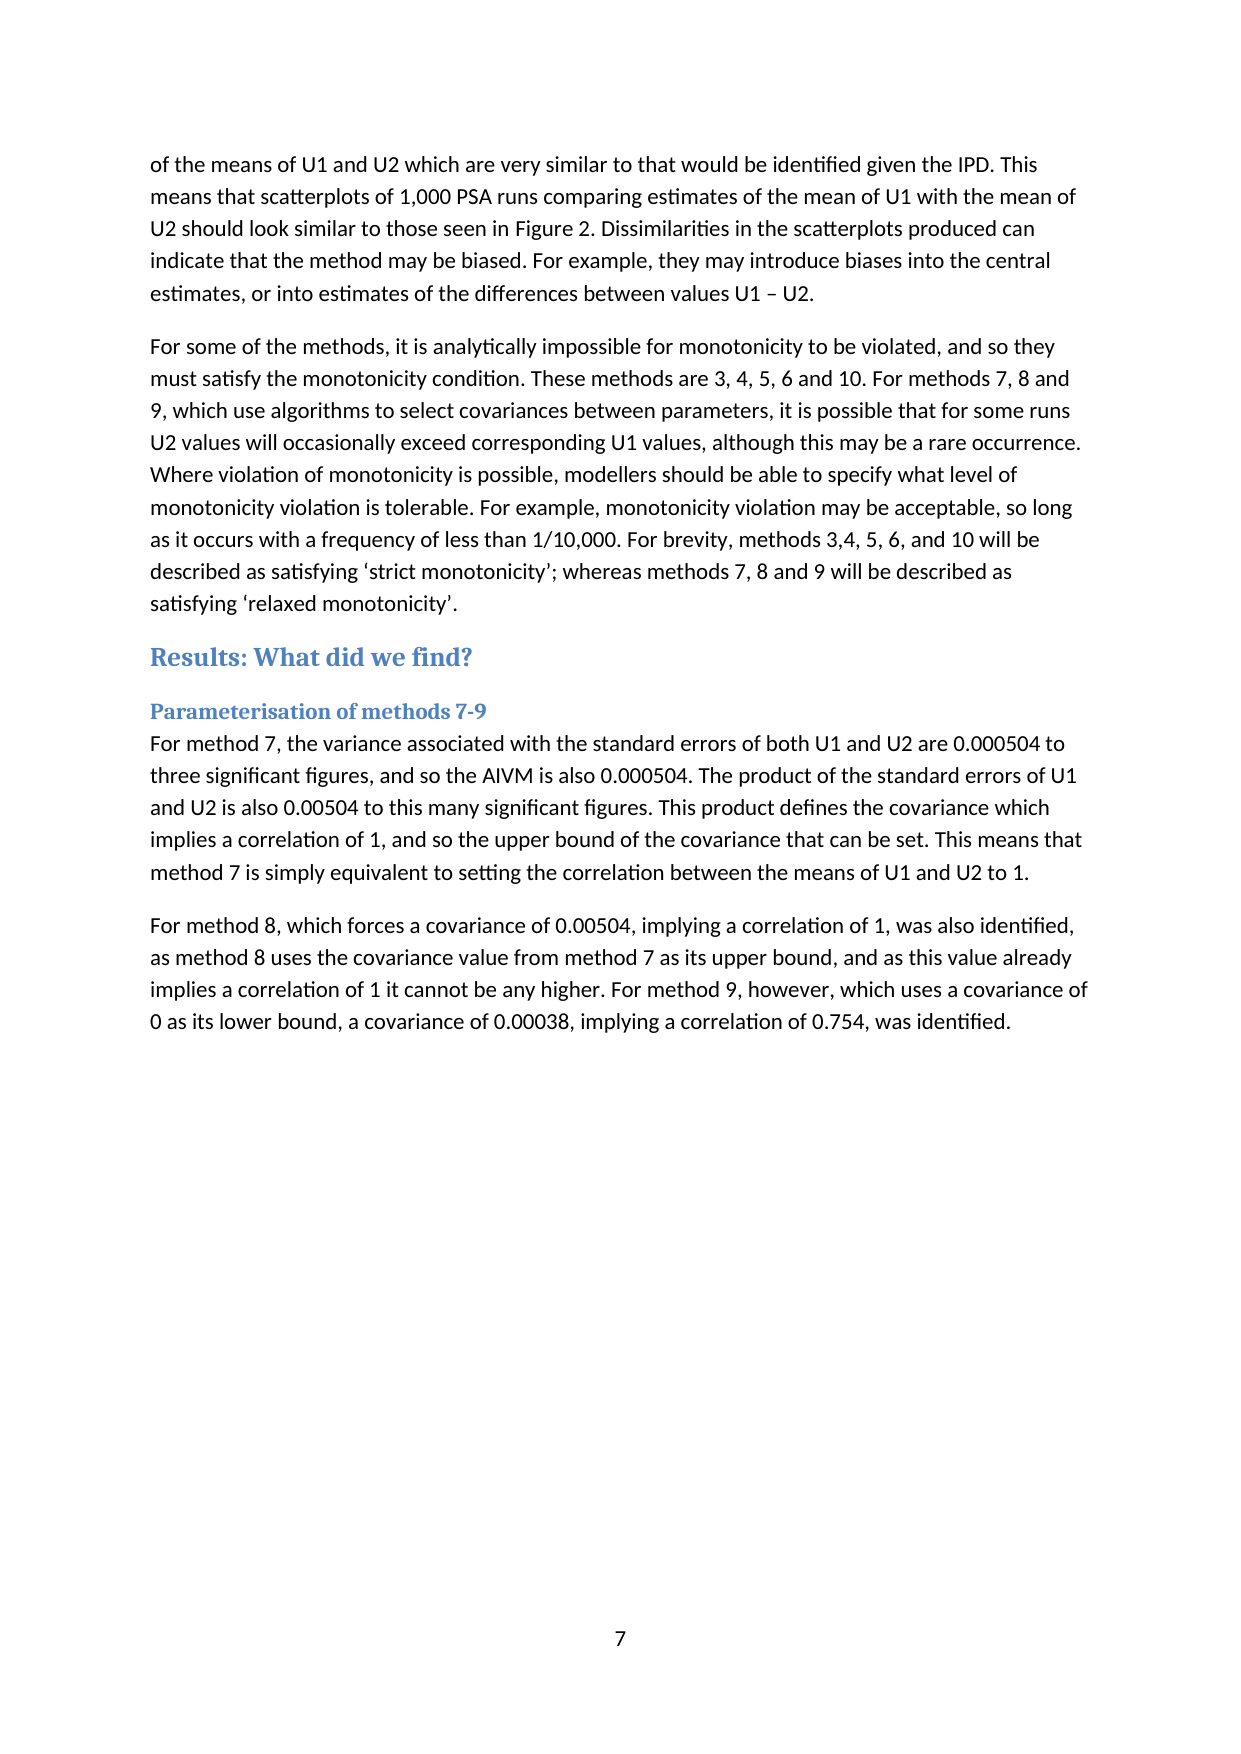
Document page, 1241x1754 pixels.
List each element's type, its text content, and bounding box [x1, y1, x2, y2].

subtitle Results: What did we find? [150, 642, 1090, 673]
text For method 8, which forces a covariance of 0.00504, implying a correlation of 1, was also identified, as method 8 uses the covariance value from method 7 as its upper bound, and as this value already implies a correlation of 1 it cannot be any higher. For method 9, however, which uses a covariance of 0 as its lower bound, a covariance of 0.00038, implying a correlation of 0.754, was identified. [150, 911, 1090, 1035]
text For some of the methods, it is analytically impossible for monotonicity to be violated, and so they must satisfy the monotonicity condition. These methods are 3, 4, 5, 6 and 10. For methods 7, 8 and 9, which use algorithms to select covariances between parameters, it is possible that for some runs U2 values will occasionally exceed corresponding U1 values, although this may be a rare occurrence. Where violation of monotonicity is possible, modellers should be able to specify what level of monotonicity violation is tolerable. For example, monotonicity violation may be acceptable, so long as it occurs with a frequency of less than 1/10,000. For brevity, methods 3,4, 5, 6, and 10 will be described as satisfying ‘strict monotonicity’; whereas methods 7, 8 and 9 will be described as satisfying ‘relaxed monotonicity’. [150, 332, 1090, 617]
text For method 7, the variance associated with the standard errors of both U1 and U2 are 0.000504 to three significant figures, and so the AIVM is also 0.000504. The product of the standard errors of U1 and U2 is also 0.00504 to this many significant figures. This product defines the covariance which implies a correlation of 1, and so the upper bound of the covariance that can be set. This means that method 7 is simply equivalent to setting the correlation between the means of U1 and U2 to 1. [150, 729, 1090, 886]
subtitle Parameterisation of methods 7-9 [150, 699, 1090, 725]
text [150, 150, 1090, 307]
